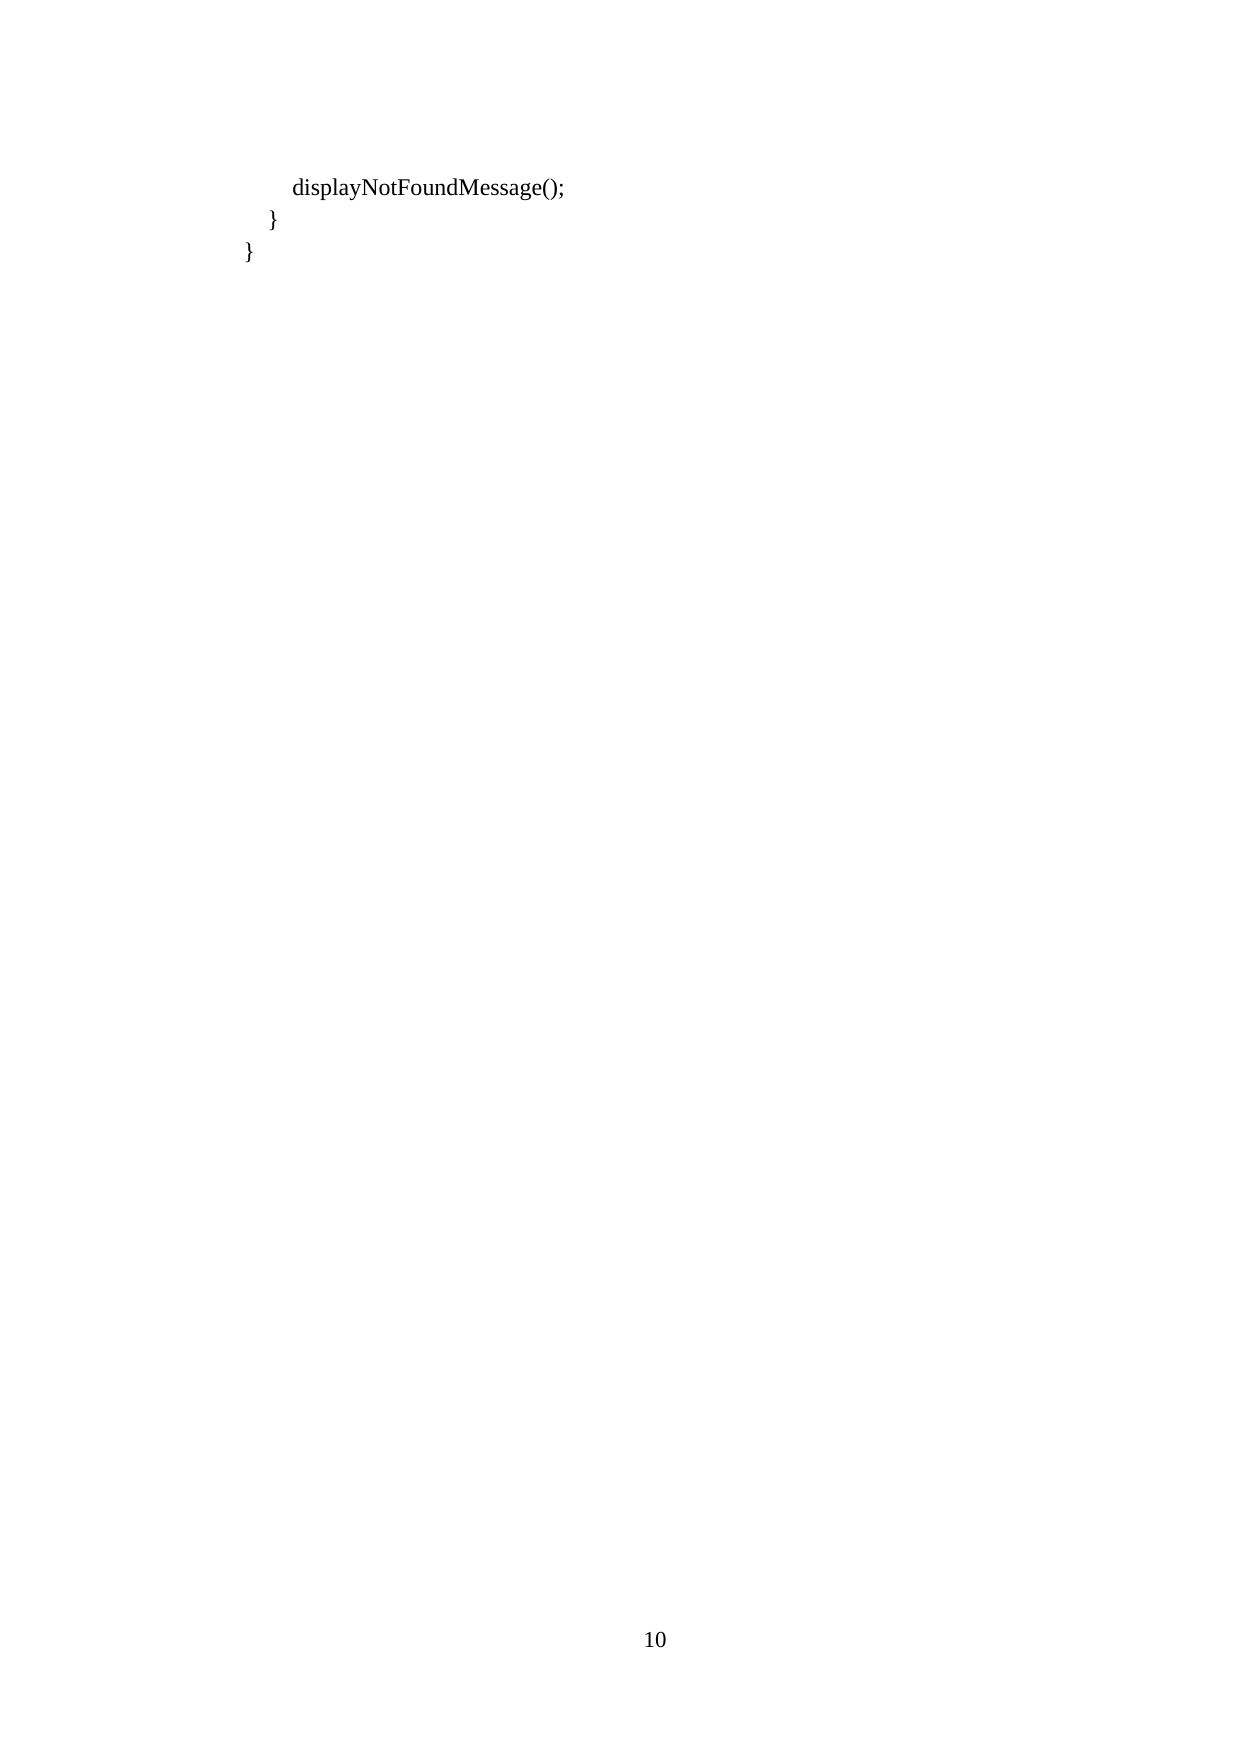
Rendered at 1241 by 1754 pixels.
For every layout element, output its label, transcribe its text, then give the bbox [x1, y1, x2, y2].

text } [267, 205, 1146, 233]
text } [243, 237, 1146, 265]
text displayNotFoundMessage(); [292, 173, 1146, 200]
